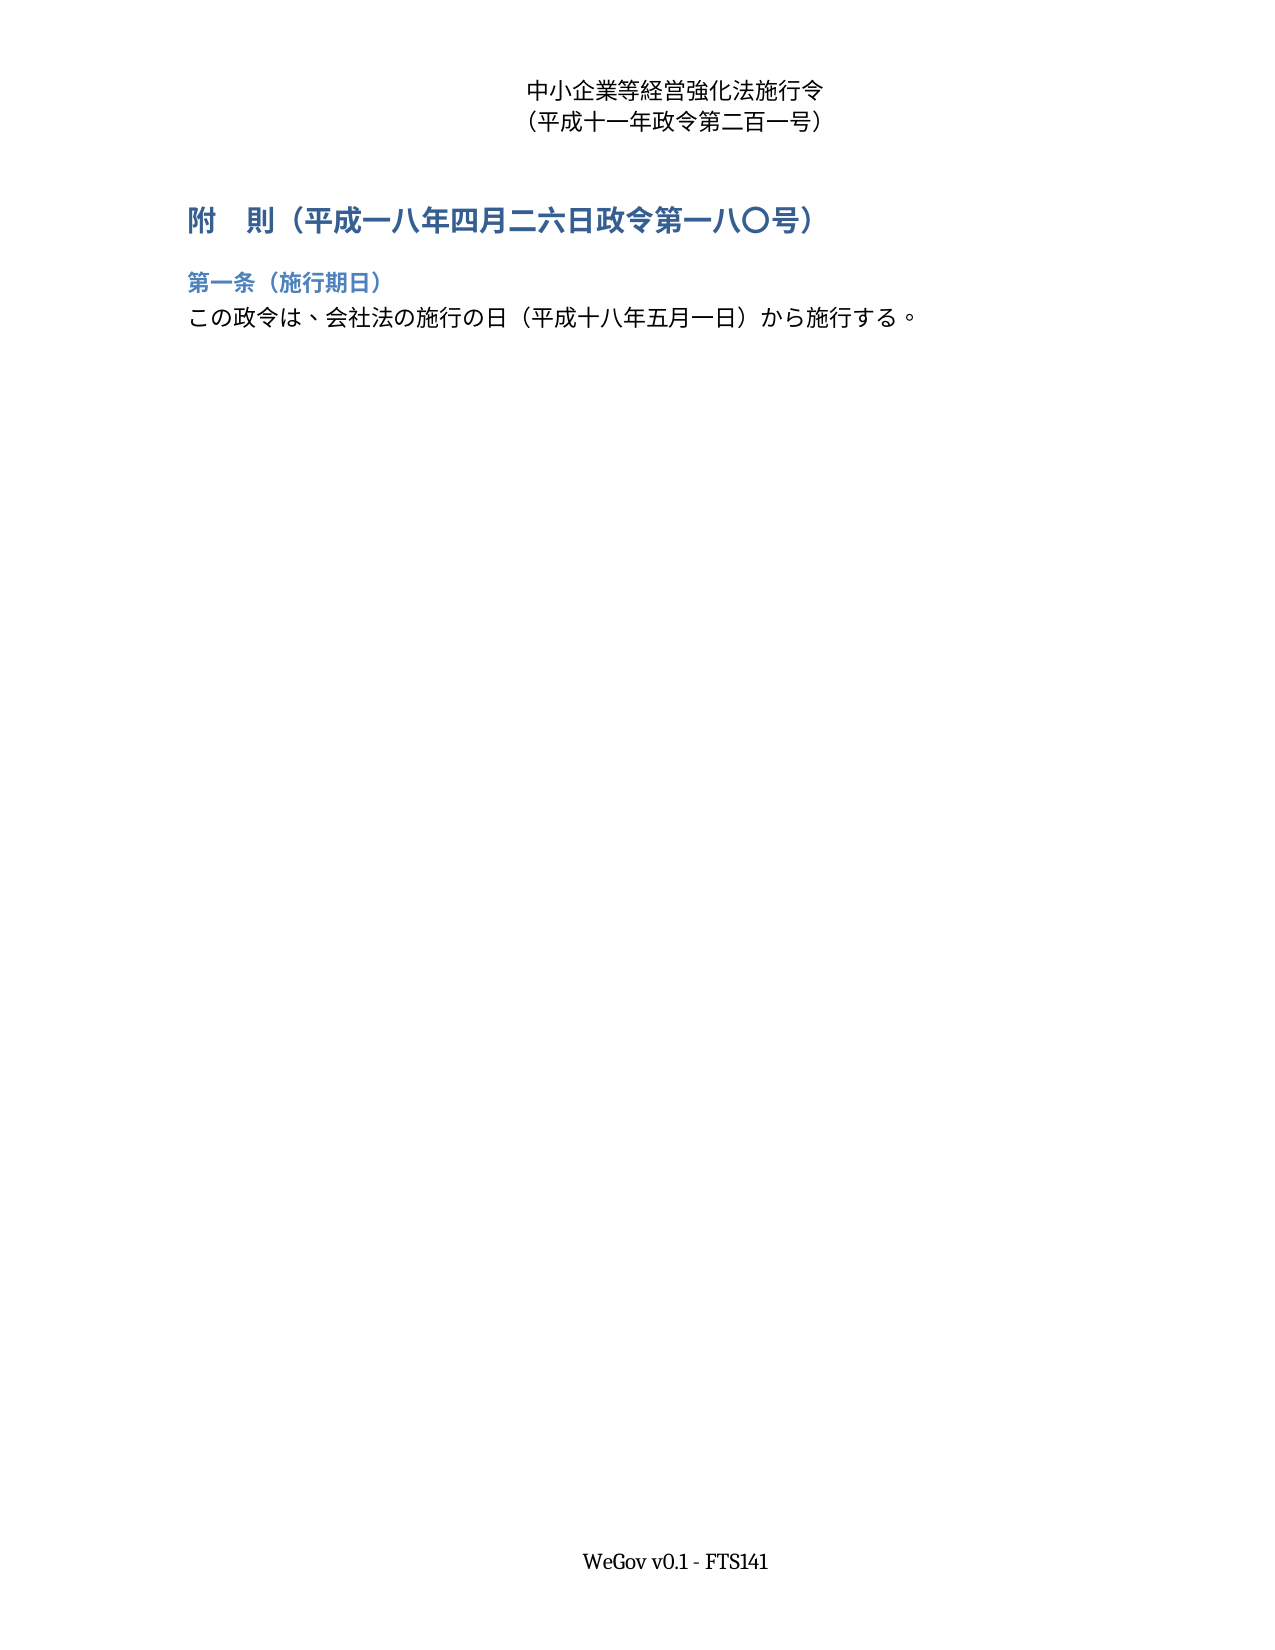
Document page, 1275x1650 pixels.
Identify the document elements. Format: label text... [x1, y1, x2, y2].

subtitle 第一条（施行期日） [187, 266, 1087, 298]
subtitle 附 則（平成一八年四月二六日政令第一八〇号） [187, 200, 1087, 240]
text この政令は、会社法の施行の日（平成十八年五月一日）から施行する。 [187, 302, 1087, 334]
